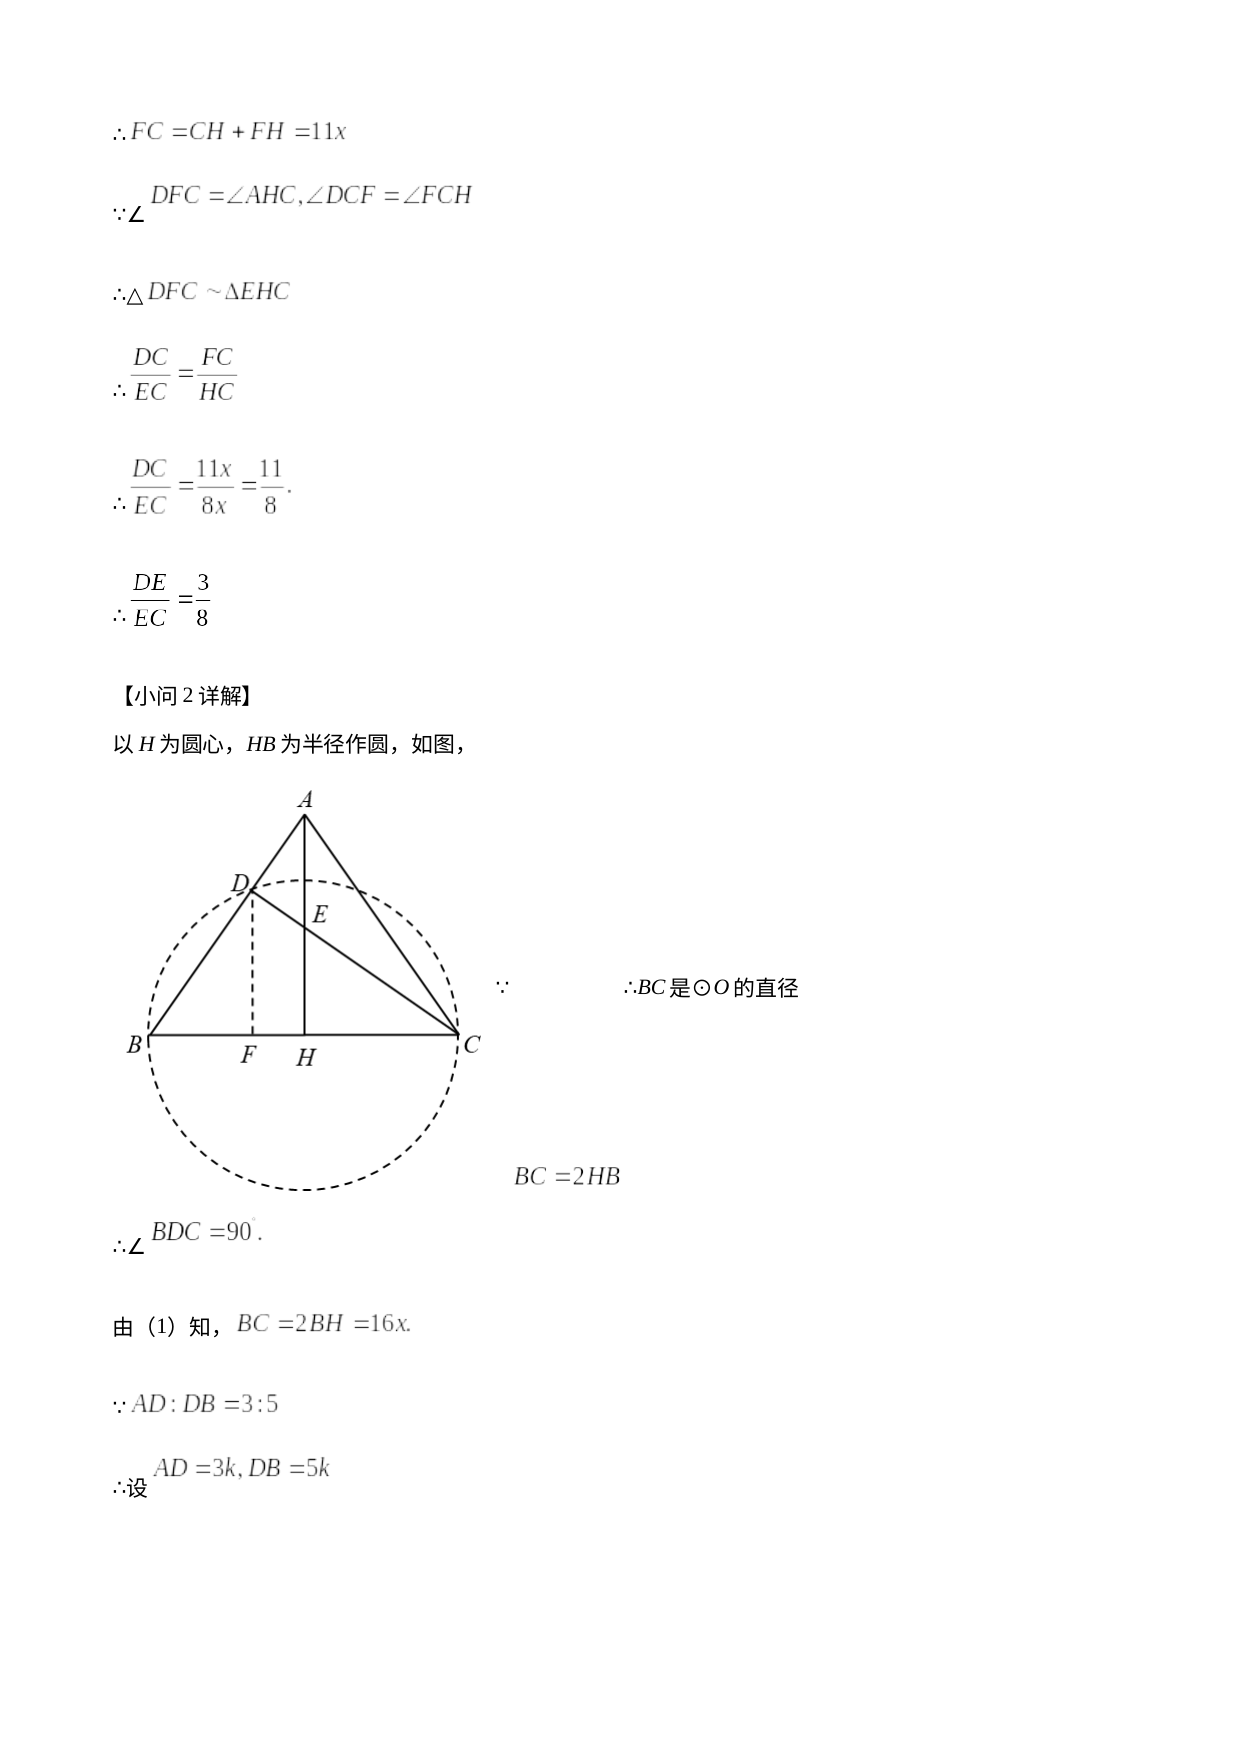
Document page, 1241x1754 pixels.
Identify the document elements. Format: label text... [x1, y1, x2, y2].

text 【小问2详解】 [112, 679, 1128, 711]
text ∵ [112, 1374, 1128, 1439]
text ∴∠ [112, 1214, 1128, 1279]
text ∵∠ [112, 182, 1128, 247]
text 以H为圆心，HB为半径作圆，如图， [112, 727, 1128, 759]
text ∴ [112, 566, 1128, 664]
text ∴△ [112, 262, 1128, 327]
text ∴设 [112, 1454, 1128, 1519]
text ∴ [112, 342, 1128, 439]
text 由（1）知， [112, 1294, 1128, 1359]
text ∴ [112, 102, 1128, 167]
picture [112, 775, 496, 1191]
text ∴ [112, 454, 1128, 551]
